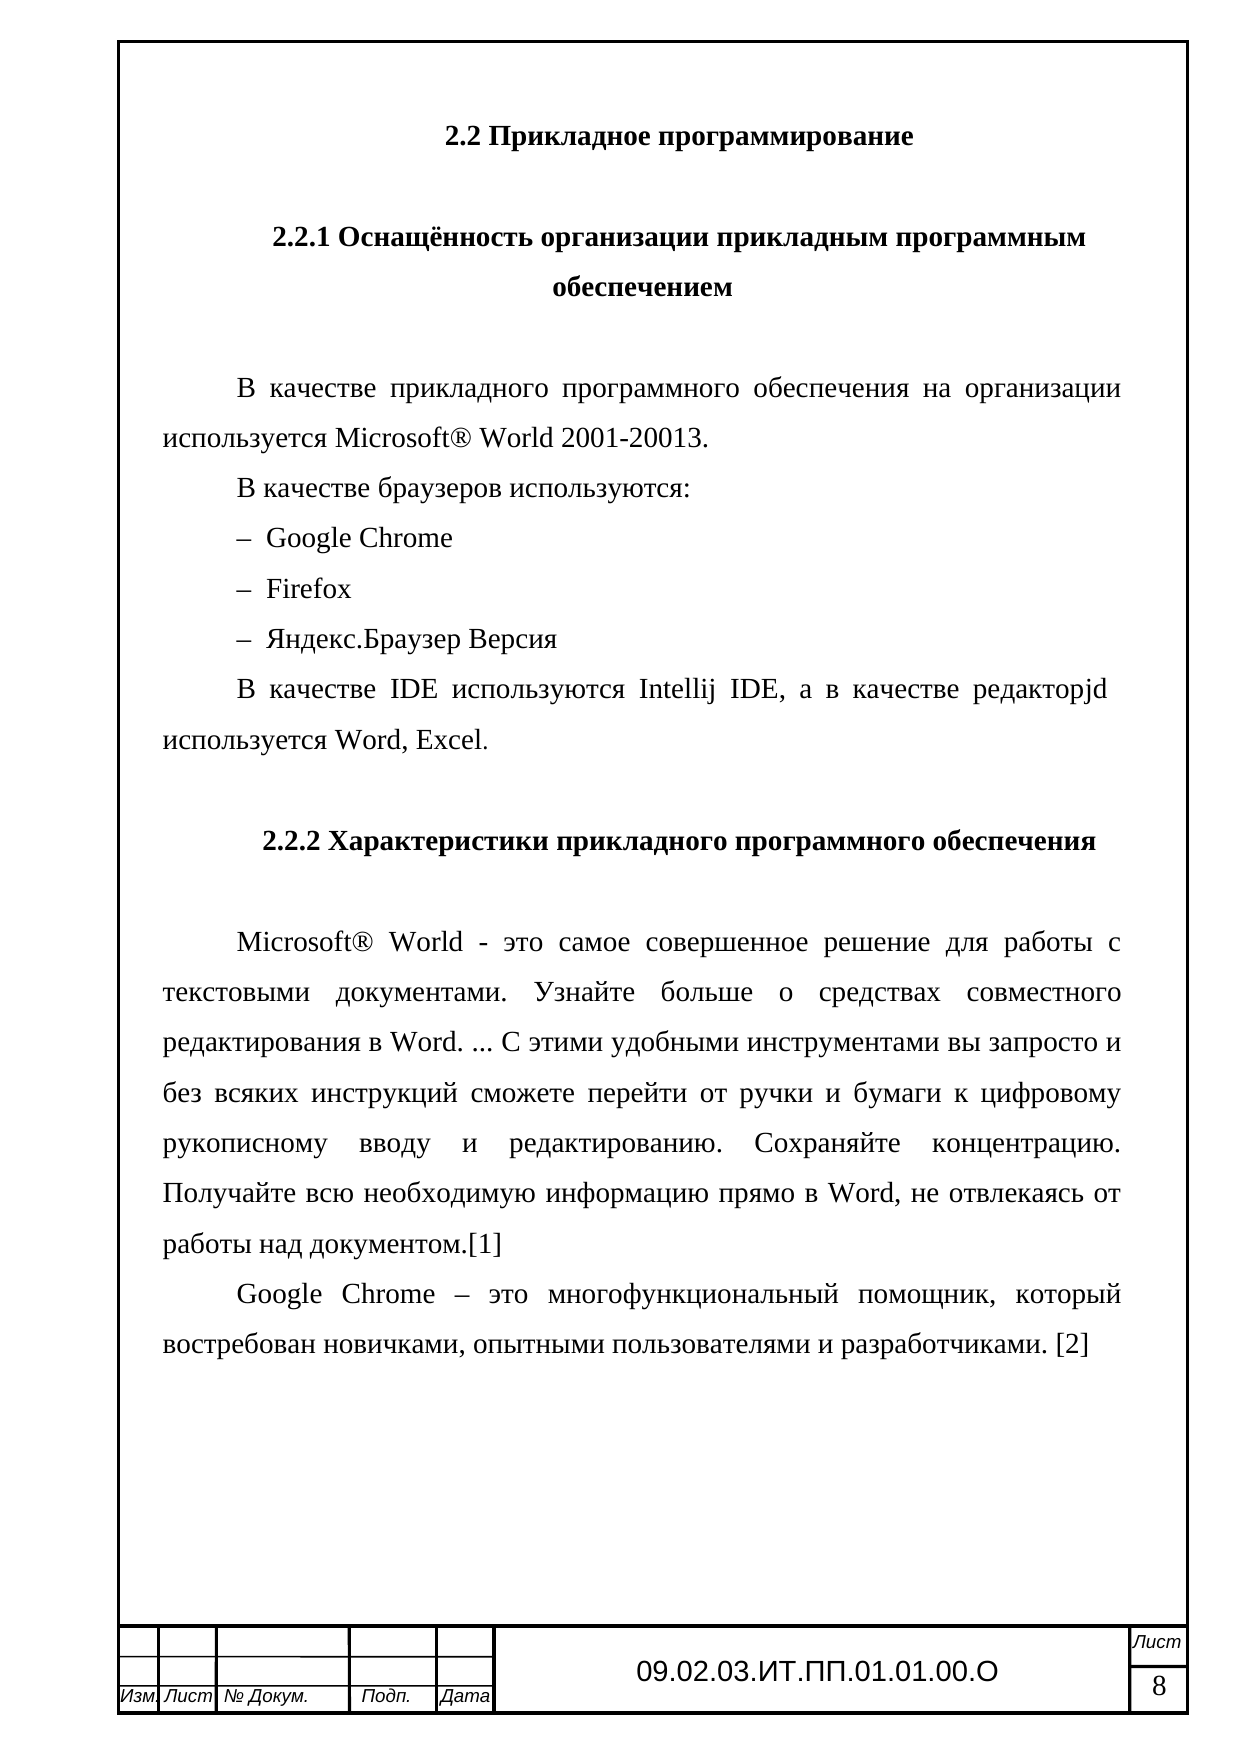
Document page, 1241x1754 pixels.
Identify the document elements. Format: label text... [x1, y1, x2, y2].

text Google Chrome – это многофункциональный помощник, который востребован новичками, опытными пользователями и разработчиками. [2] [162, 1276, 1122, 1360]
text В качестве браузеров используются: [162, 470, 1122, 504]
list Firefox [162, 571, 1122, 604]
title 2.2.2 Характеристики прикладного программного обеспечения [162, 823, 1122, 857]
title 2.2 Прикладное программирование [162, 118, 1122, 152]
text В качестве IDE используются Intellij IDE, а в качестве редакторjd используется Word, Excel. [162, 672, 1107, 756]
text Microsoft® World - это самое совершенное решение для работы с текстовыми документами. Узнайте больше о средствах совместного редактирования в Word. ... С этими удобными инструментами вы запросто и без всяких инструкций сможете перейти от ручки и бумаги к цифровому рукописному вводу и редактированию. Сохраняйте концентрацию. Получайте всю необходимую информацию прямо в Word, не отвлекаясь от работы над документом.[1] [162, 924, 1122, 1259]
text В качестве прикладного программного обеспечения на организации используется Microsoft® World 2001-20013. [162, 370, 1122, 453]
list Google Chrome [162, 521, 1122, 554]
list Яндекс.Браузер Версия [162, 621, 1122, 655]
title 2.2.1 Оснащённость организации прикладным программным обеспечением [162, 219, 1122, 303]
